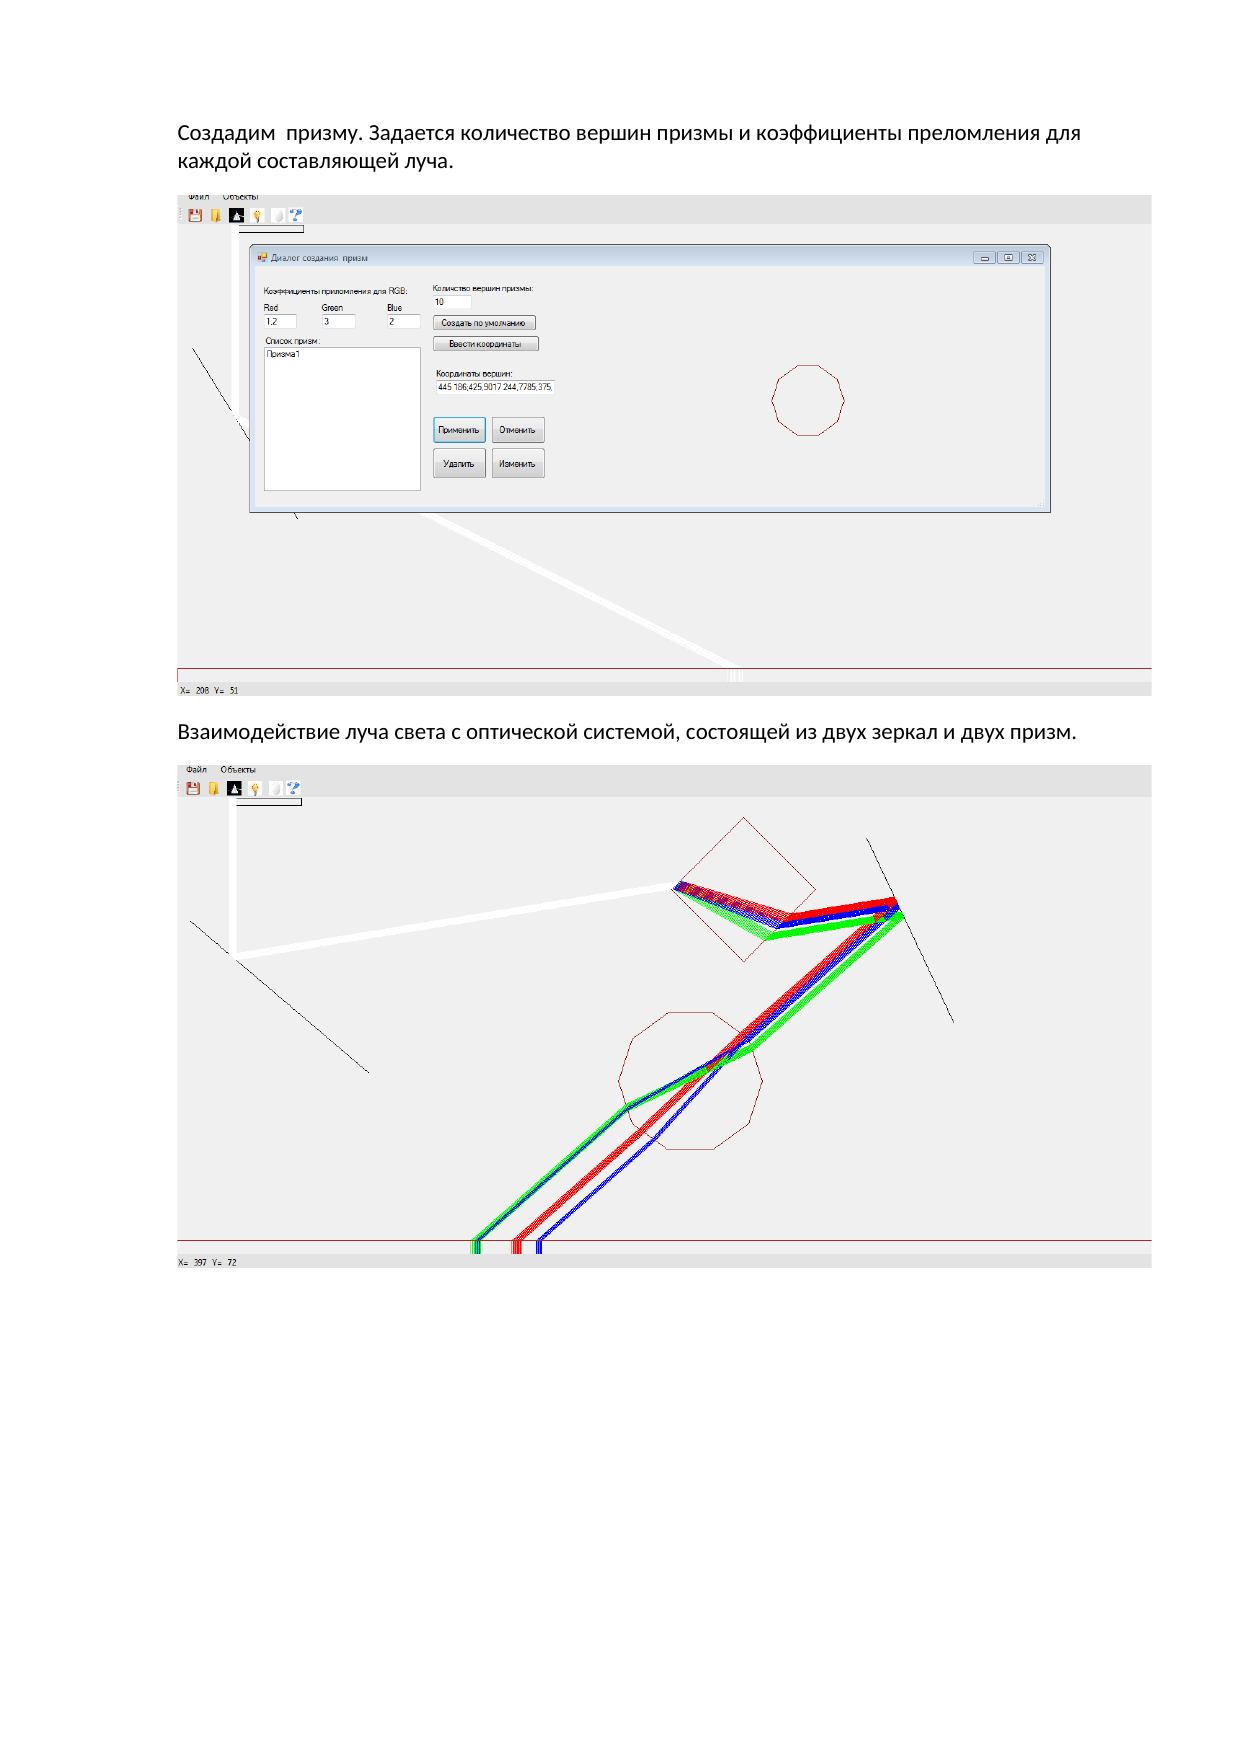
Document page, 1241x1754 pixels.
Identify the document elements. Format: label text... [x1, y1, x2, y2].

text Создадим призму. Задается количество вершин призмы и коэффициенты преломления для каждой составляющей луча. [177, 118, 1152, 174]
picture [177, 765, 1152, 1268]
text Взаимодействие луча света с оптической системой, состоящей из двух зеркал и двух призм. [177, 717, 1152, 745]
picture [177, 195, 1152, 696]
